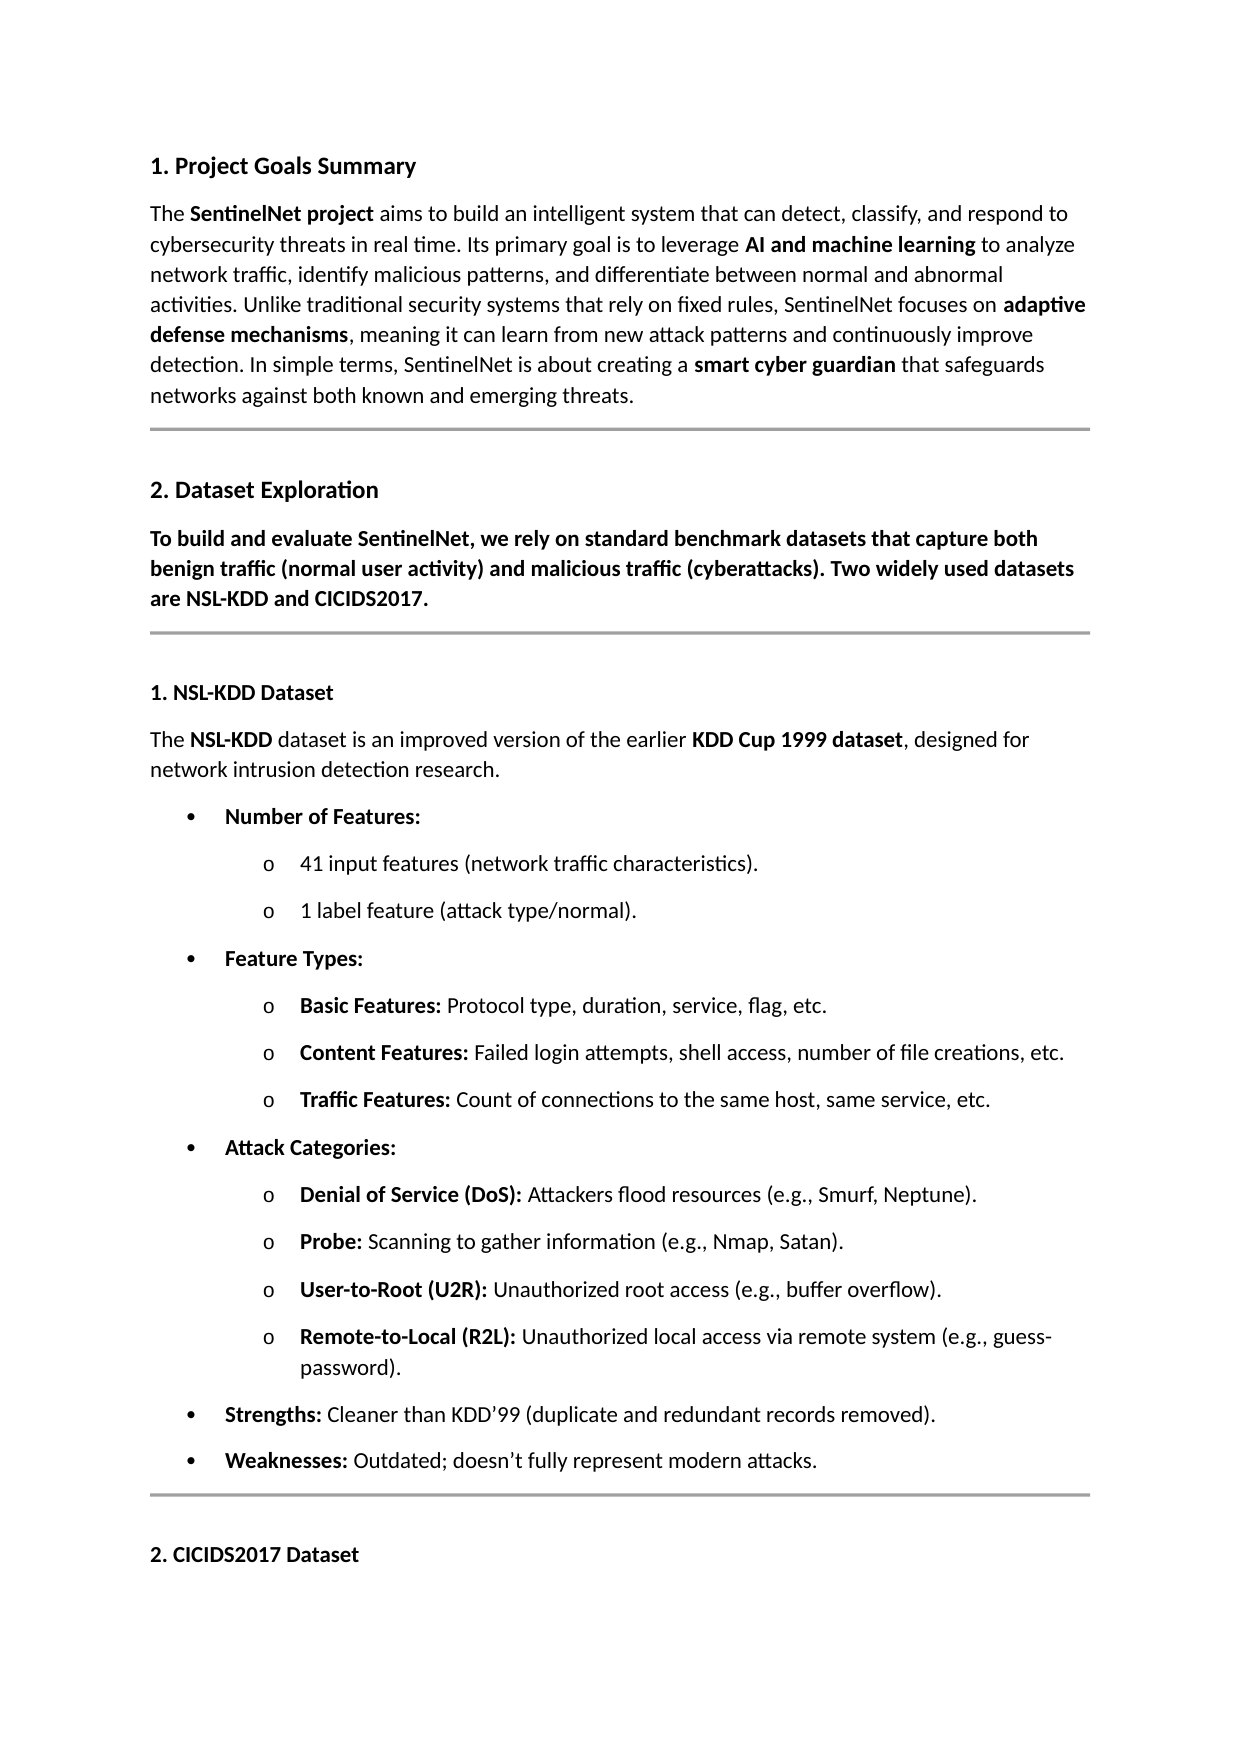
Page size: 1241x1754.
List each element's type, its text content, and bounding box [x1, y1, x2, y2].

text The SentinelNet project aims to build an intelligent system that can detect, classify, and respond to cybersecurity threats in real time. Its primary goal is to leverage AI and machine learning to analyze network traffic, identify malicious patterns, and differentiate between normal and abnormal activities. Unlike traditional security systems that rely on fixed rules, SentinelNet focuses on adaptive defense mechanisms, meaning it can learn from new attack patterns and continuously improve detection. In simple terms, SentinelNet is about creating a smart cyber guardian that safeguards networks against both known and emerging threats. [150, 199, 1090, 409]
list Attack Categories: [187, 1133, 1090, 1161]
list Basic Features: Protocol type, duration, service, flag, etc. [262, 991, 1090, 1019]
text The NSL-KDD dataset is an improved version of the earlier KDD Cup 1999 dataset, designed for network intrusion detection research. [150, 725, 1090, 783]
list Feature Types: [187, 944, 1090, 972]
list Strengths: Cleaner than KDD’99 (duplicate and redundant records removed). [187, 1400, 1090, 1428]
text 2. CICIDS2017 Dataset [150, 1540, 1090, 1568]
list Traffic Features: Count of connections to the same host, same service, etc. [262, 1086, 1090, 1114]
list Denial of Service (DoS): Attackers flood resources (e.g., Smurf, Neptune). [262, 1180, 1090, 1208]
list Remote-to-Local (R2L): Unauthorized local access via remote system (e.g., guess-password). [262, 1322, 1090, 1381]
text To build and evaluate SentinelNet, we rely on standard benchmark datasets that capture both benign traffic (normal user activity) and malicious traffic (cyberattacks). Two widely used datasets are NSL-KDD and CICIDS2017. [150, 524, 1090, 613]
list Content Features: Failed login attempts, shell access, number of file creations, etc. [262, 1038, 1090, 1067]
list Probe: Scanning to gather information (e.g., Nmap, Satan). [262, 1227, 1090, 1256]
list User-to-Root (U2R): Unauthorized root access (e.g., buffer overflow). [262, 1275, 1090, 1303]
text 1. Project Goals Summary [150, 150, 1090, 181]
list 1 label feature (attack type/normal). [262, 897, 1090, 925]
list Weaknesses: Outdated; doesn’t fully represent modern attacks. [187, 1447, 1090, 1474]
list 41 input features (network traffic characteristics). [262, 849, 1090, 878]
text 1. NSL-KDD Dataset [150, 678, 1090, 706]
list Number of Features: [187, 802, 1090, 830]
text 2. Dataset Exploration [150, 474, 1090, 505]
